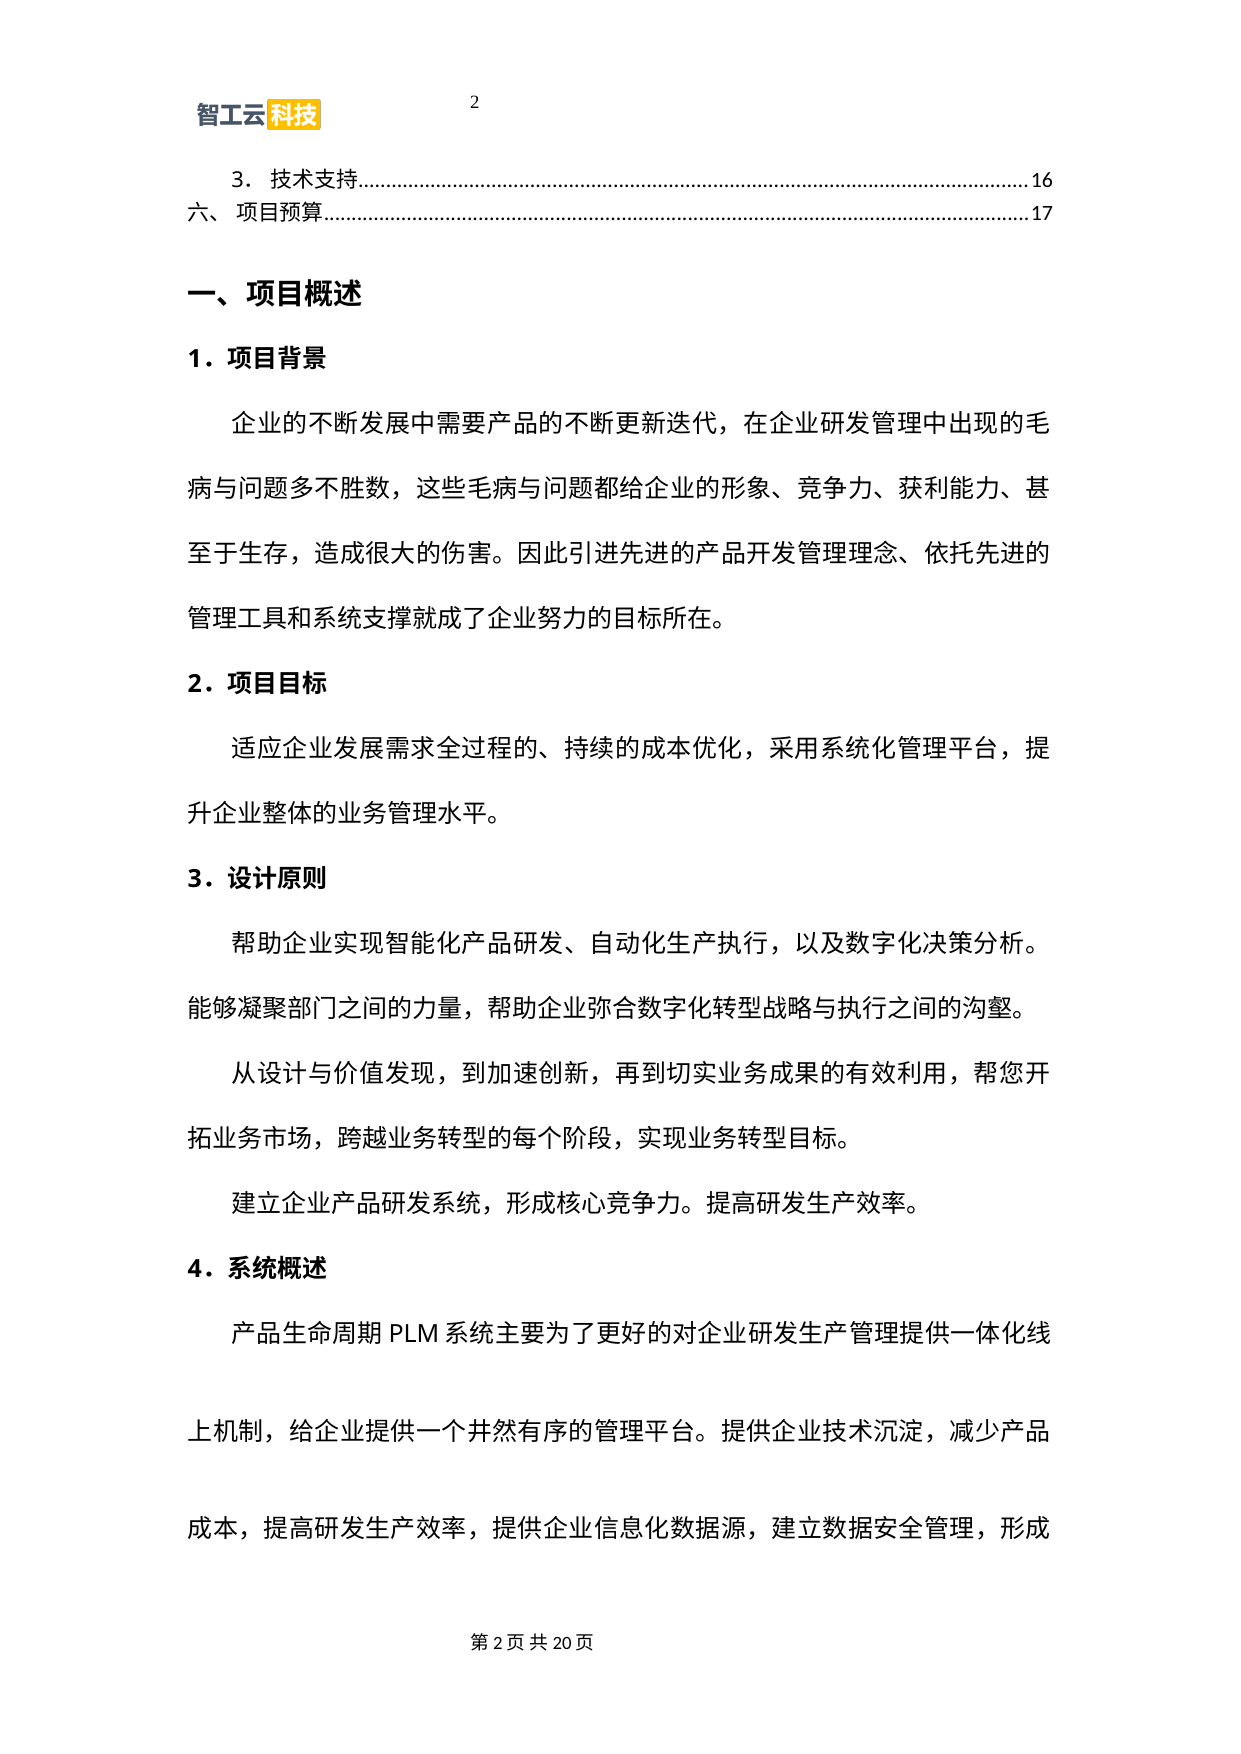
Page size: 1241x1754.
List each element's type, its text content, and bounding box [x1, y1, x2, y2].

list 项目背景 [187, 324, 1053, 389]
list 项目概述 [187, 259, 1053, 324]
list 建立企业产品研发系统，形成核心竞争力。提高研发生产效率。 [187, 1169, 1053, 1234]
list 企业的不断发展中需要产品的不断更新迭代，在企业研发管理中出现的毛病与问题多不胜数，这些毛病与问题都给企业的形象、竞争力、获利能力、甚至于生存，造成很大的伤害。因此引进先进的产品开发管理理念、依托先进的管理工具和系统支撑就成了企业努力的目标所在。 [187, 389, 1053, 649]
list 设计原则 [187, 844, 1053, 909]
list 项目目标 [187, 649, 1053, 714]
list 帮助企业实现智能化产品研发、自动化生产执行，以及数字化决策分析。能够凝聚部门之间的力量，帮助企业弥合数字化转型战略与执行之间的沟壑。 [187, 909, 1053, 1039]
list 适应企业发展需求全过程的、持续的成本优化，采用系统化管理平台，提升企业整体的业务管理水平。 [187, 714, 1053, 844]
list 系统概述 [187, 1234, 1053, 1299]
list 从设计与价值发现，到加速创新，再到切实业务成果的有效利用，帮您开拓业务市场，跨越业务转型的每个阶段，实现业务转型目标。 [187, 1039, 1053, 1169]
picture [187, 90, 328, 137]
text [187, 1299, 1053, 1559]
